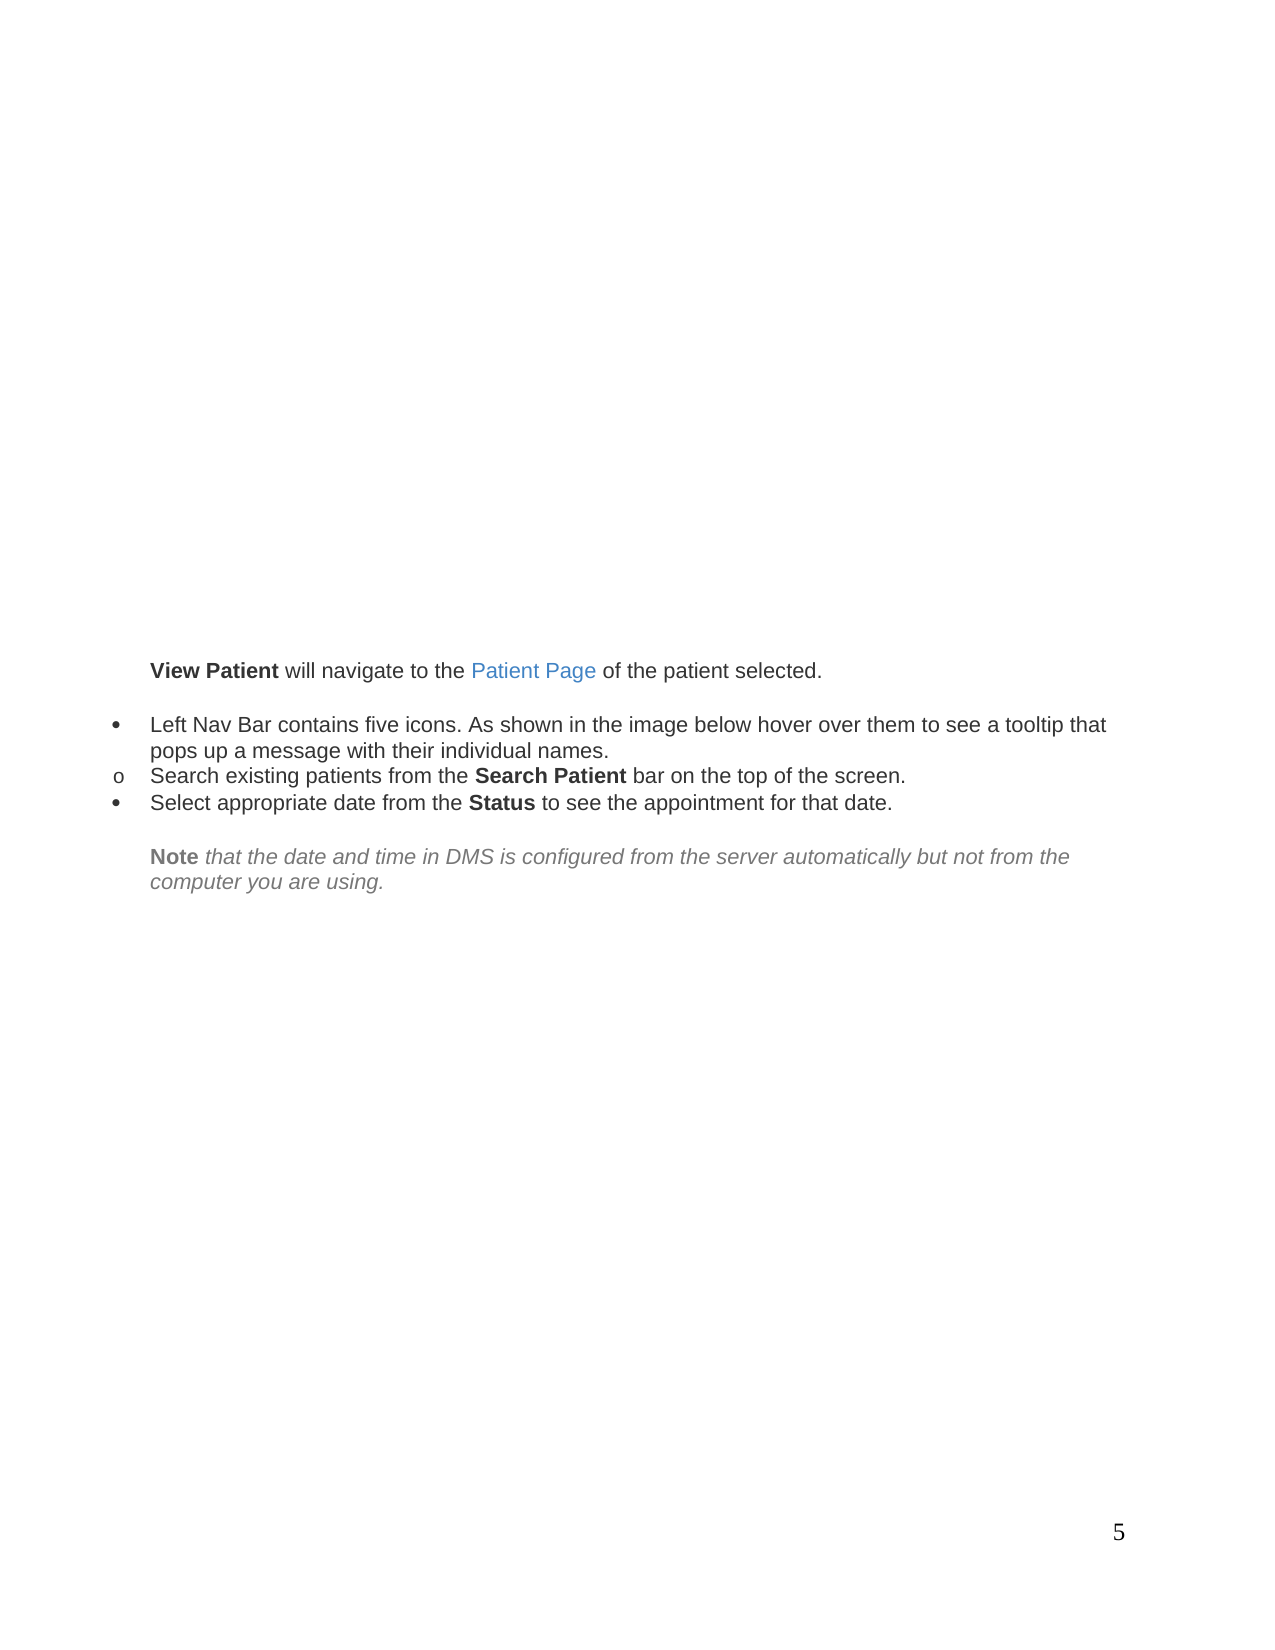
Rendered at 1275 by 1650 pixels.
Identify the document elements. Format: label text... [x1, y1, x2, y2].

list Select appropriate date from the Status to see the appointment for that date. [112, 789, 1125, 815]
text Note that the date and time in DMS is configured from the server automatically but not from the computer you are using. [150, 844, 1125, 894]
list Search existing patients from the Search Patient bar on the top of the screen. [112, 763, 1125, 789]
list Left Nav Bar contains five icons. As shown in the image below hover over them to see a tooltip that pops up a message with their individual names. [112, 712, 1125, 763]
text View Patient will navigate to the Patient Page of the patient selected. [150, 658, 1125, 683]
